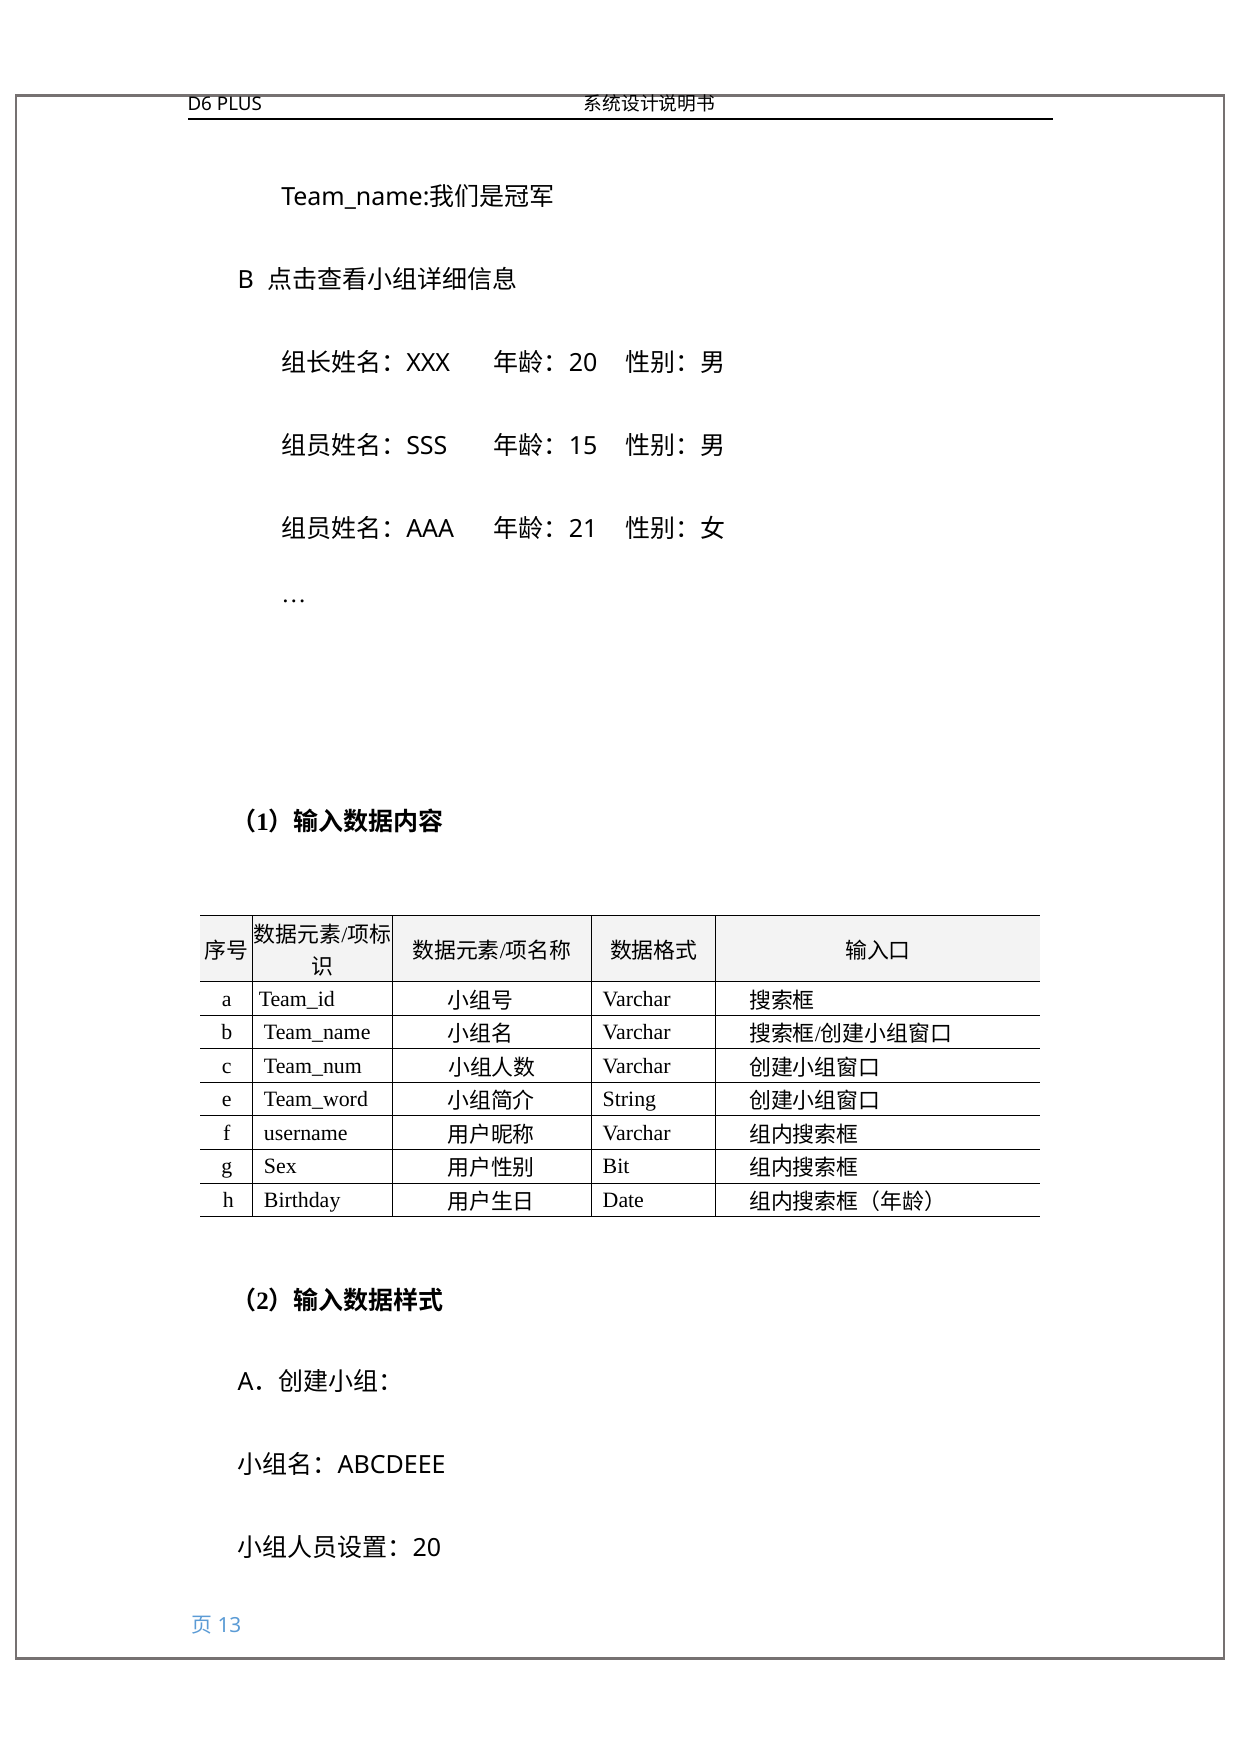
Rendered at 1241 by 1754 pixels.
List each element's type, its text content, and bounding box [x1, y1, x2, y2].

text B 点击查看小组详细信息 [187, 245, 1053, 310]
table_cell Birthday [253, 1184, 392, 1216]
table_header 序号 [200, 916, 252, 981]
table_cell Team_word [253, 1083, 392, 1115]
table_cell 组内搜索框（年龄） [716, 1184, 1040, 1216]
table_cell Sex [253, 1150, 392, 1182]
table_cell Varchar [592, 982, 715, 1015]
table_cell 用户昵称 [393, 1116, 591, 1149]
table_cell Varchar [592, 1016, 715, 1048]
table_cell Varchar [592, 1049, 715, 1082]
table_cell 创建小组窗口 [716, 1083, 1040, 1115]
text （1）输入数据内容 [187, 787, 1053, 852]
text （2）输入数据样式 [187, 1266, 1053, 1331]
table_cell 用户生日 [393, 1184, 591, 1216]
table_cell String [592, 1083, 715, 1115]
table_cell 小组名 [393, 1016, 591, 1048]
table_header 数据格式 [592, 916, 715, 981]
table_cell e [200, 1083, 252, 1115]
table_cell 搜索框 [716, 982, 1040, 1015]
table_cell Team_name [253, 1016, 392, 1048]
table_cell username [253, 1116, 392, 1149]
table_cell Date [592, 1184, 715, 1216]
table_cell Bit [592, 1150, 715, 1182]
text Team_name:我们是冠军 [187, 162, 1053, 227]
table_cell 小组人数 [393, 1049, 591, 1082]
table_cell 组内搜索框 [716, 1116, 1040, 1149]
table_cell 小组简介 [393, 1083, 591, 1115]
table_cell 搜索框/创建小组窗口 [716, 1016, 1040, 1048]
table_header 数据元素/项标识 [253, 916, 392, 981]
table_cell f [200, 1116, 252, 1149]
table_cell 创建小组窗口 [716, 1049, 1040, 1082]
table_header 数据元素/项名称 [393, 916, 591, 981]
text 小组人员设置：20 [187, 1513, 1053, 1578]
text 组员姓名：AAA 年龄：21 性别：女 [187, 494, 1053, 559]
table_cell g [200, 1150, 252, 1182]
text 小组名：ABCDEEE [187, 1430, 1053, 1495]
table_cell c [200, 1049, 252, 1082]
text 组长姓名：XXX 年龄：20 性别：男 [187, 328, 1053, 393]
table_cell 用户性别 [393, 1150, 591, 1182]
table_cell 小组号 [393, 982, 591, 1015]
table_cell Team_num [253, 1049, 392, 1082]
table_cell a [200, 982, 252, 1015]
text … [187, 578, 1053, 610]
table_cell Team_id [253, 982, 392, 1015]
table_cell Varchar [592, 1116, 715, 1149]
table_cell h [200, 1184, 252, 1216]
text 组员姓名：SSS 年龄：15 性别：男 [187, 411, 1053, 476]
table_cell b [200, 1016, 252, 1048]
table_cell 组内搜索框 [716, 1150, 1040, 1182]
table_header 输入口 [716, 916, 1040, 981]
text A．创建小组： [187, 1347, 1053, 1412]
